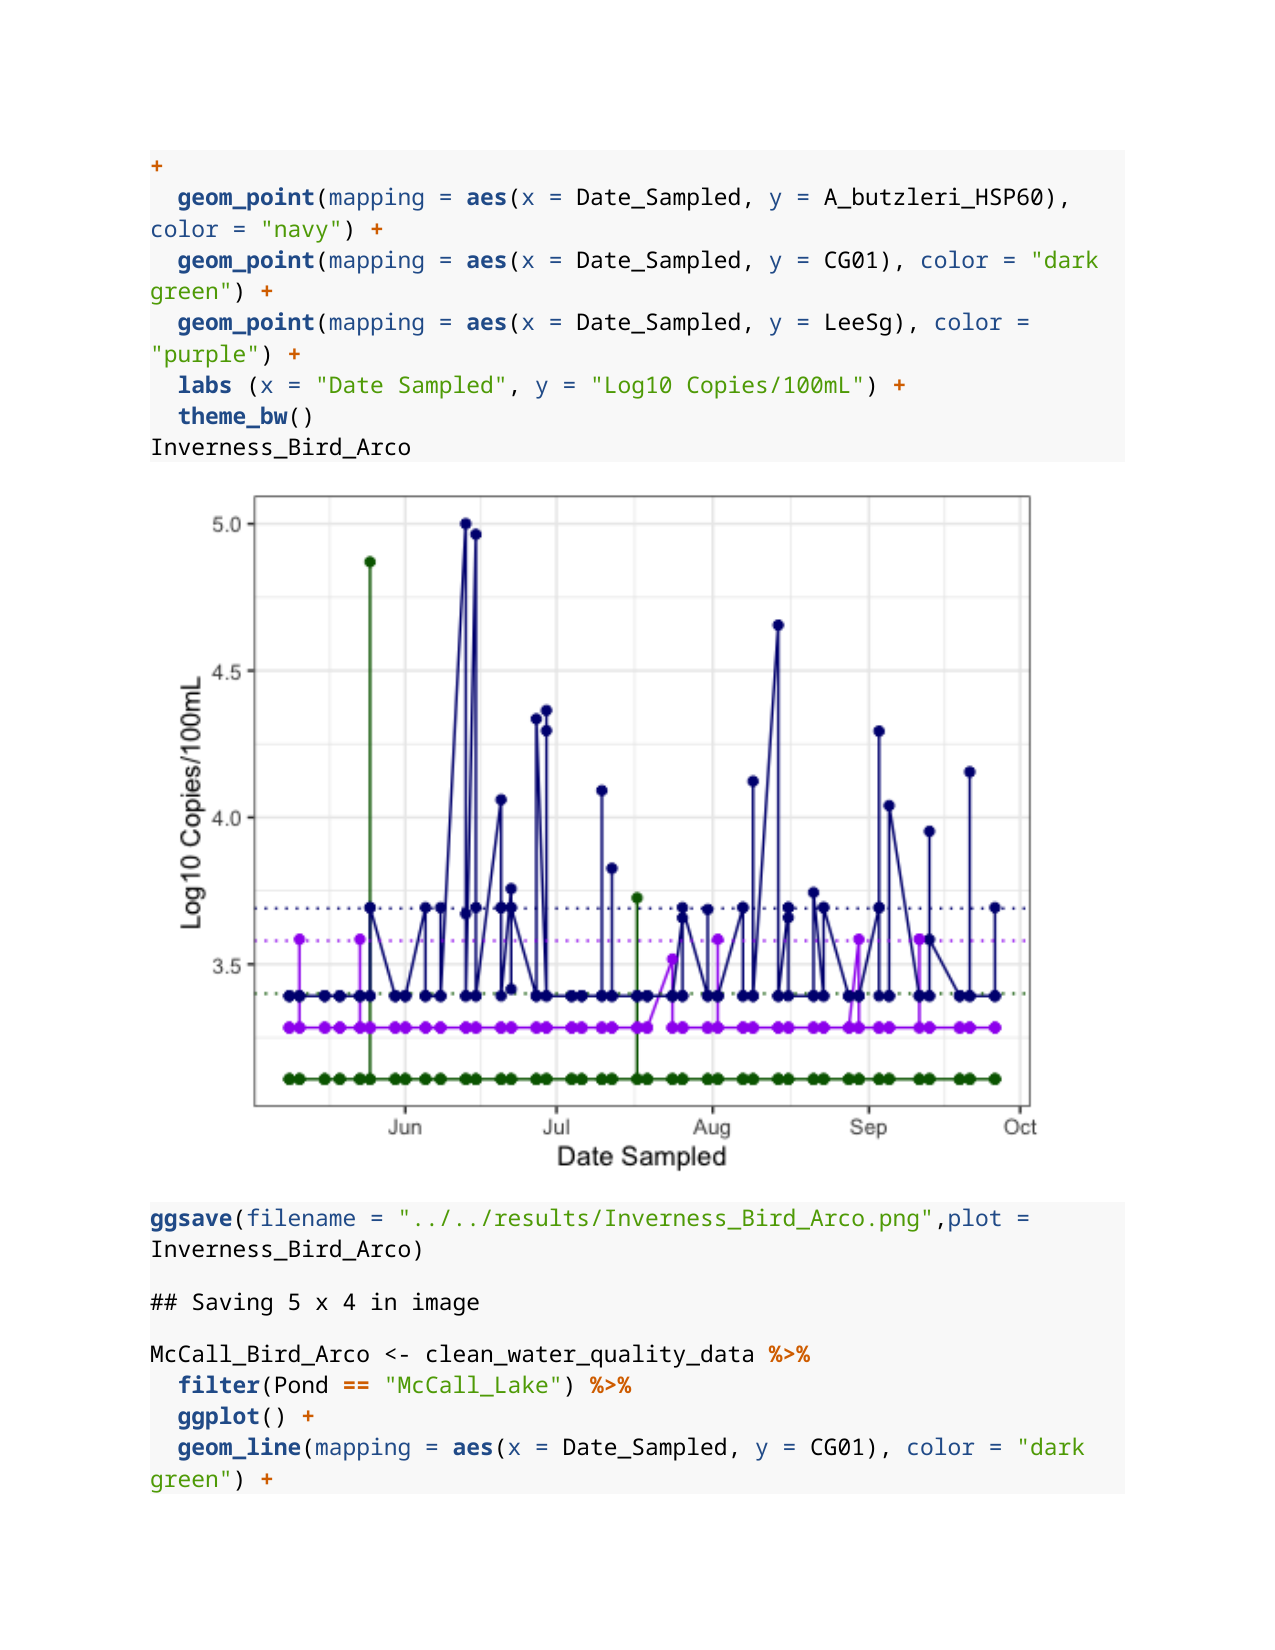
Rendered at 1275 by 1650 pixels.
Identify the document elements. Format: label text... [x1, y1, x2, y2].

text ## Saving 5 x 4 in image [150, 1285, 1125, 1317]
picture [168, 483, 1044, 1184]
text ggsave(filename = "../../results/Inverness_Bird_Arco.png",plot = Inverness_Bird_Arco) [425, 1202, 1125, 1264]
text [150, 1337, 1125, 1494]
